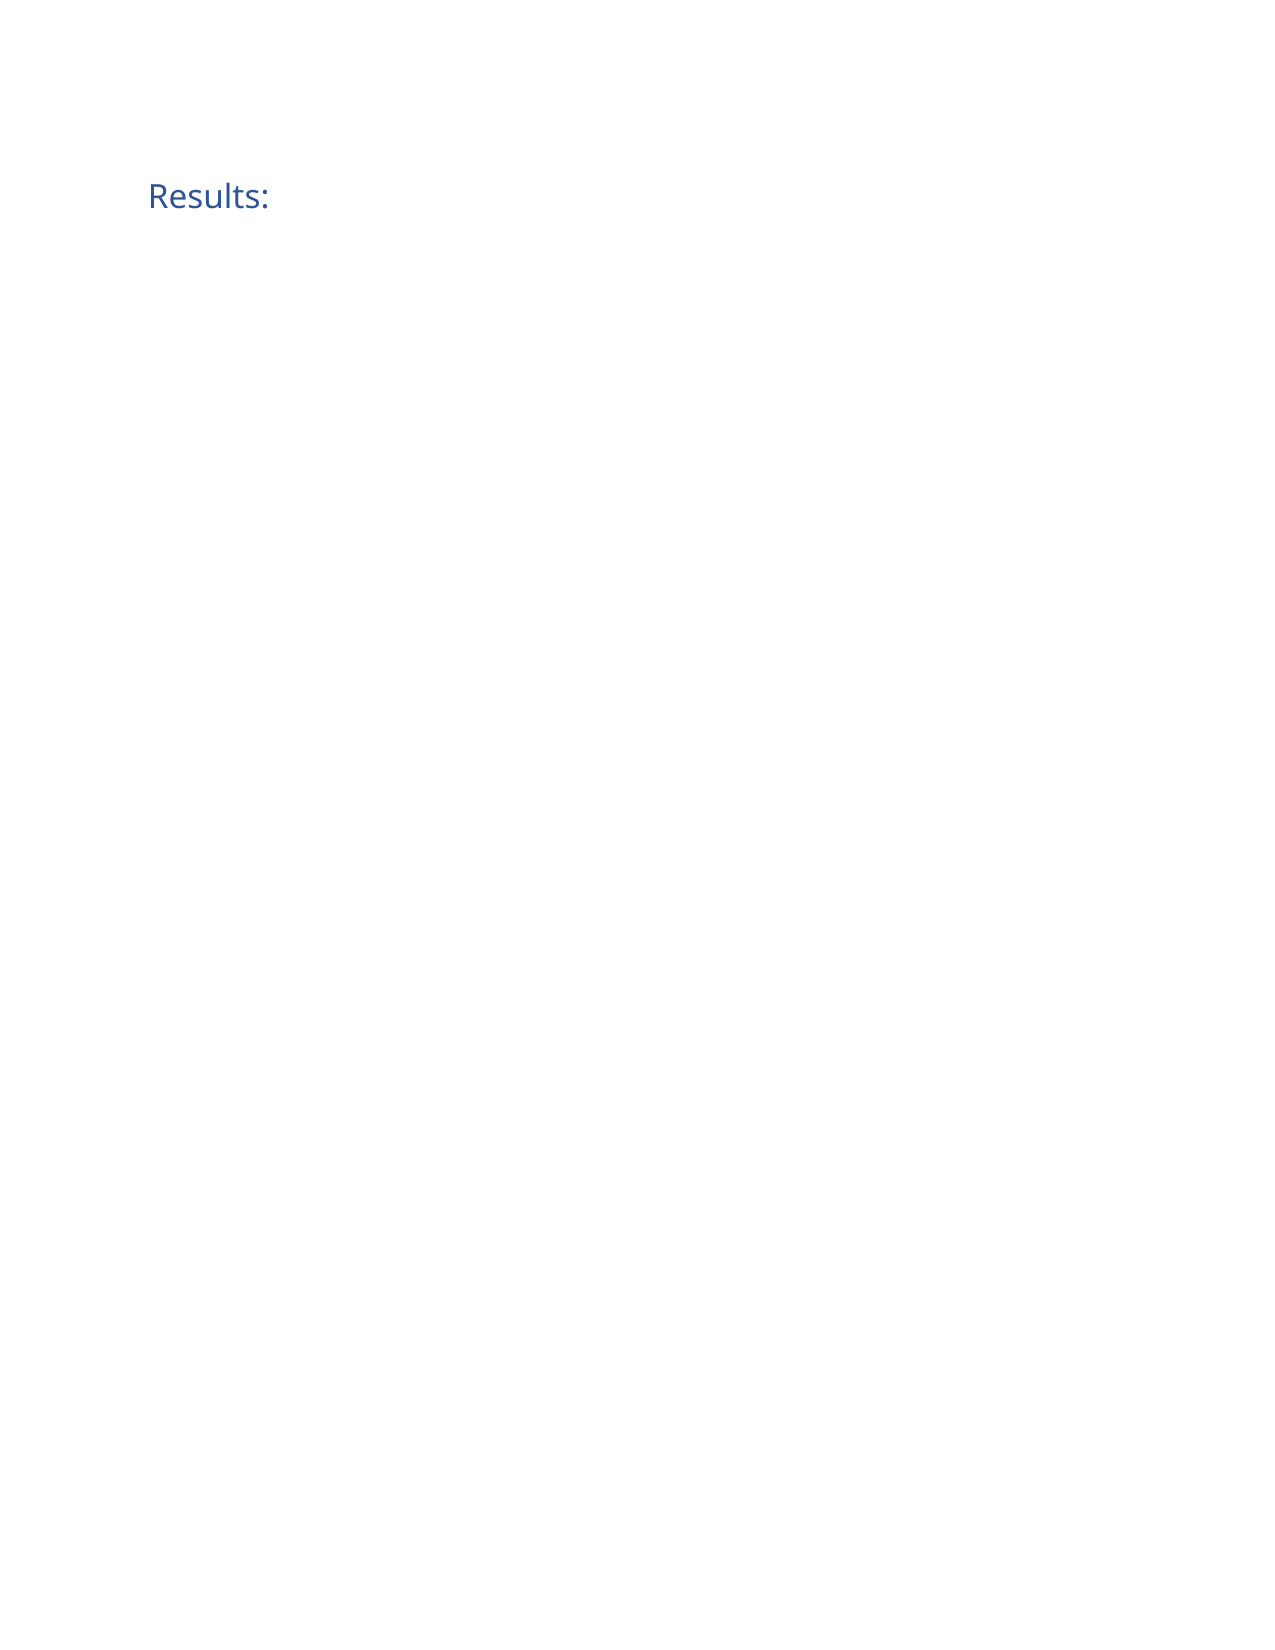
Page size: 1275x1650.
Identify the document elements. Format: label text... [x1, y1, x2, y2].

subtitle Results: [148, 173, 1127, 218]
